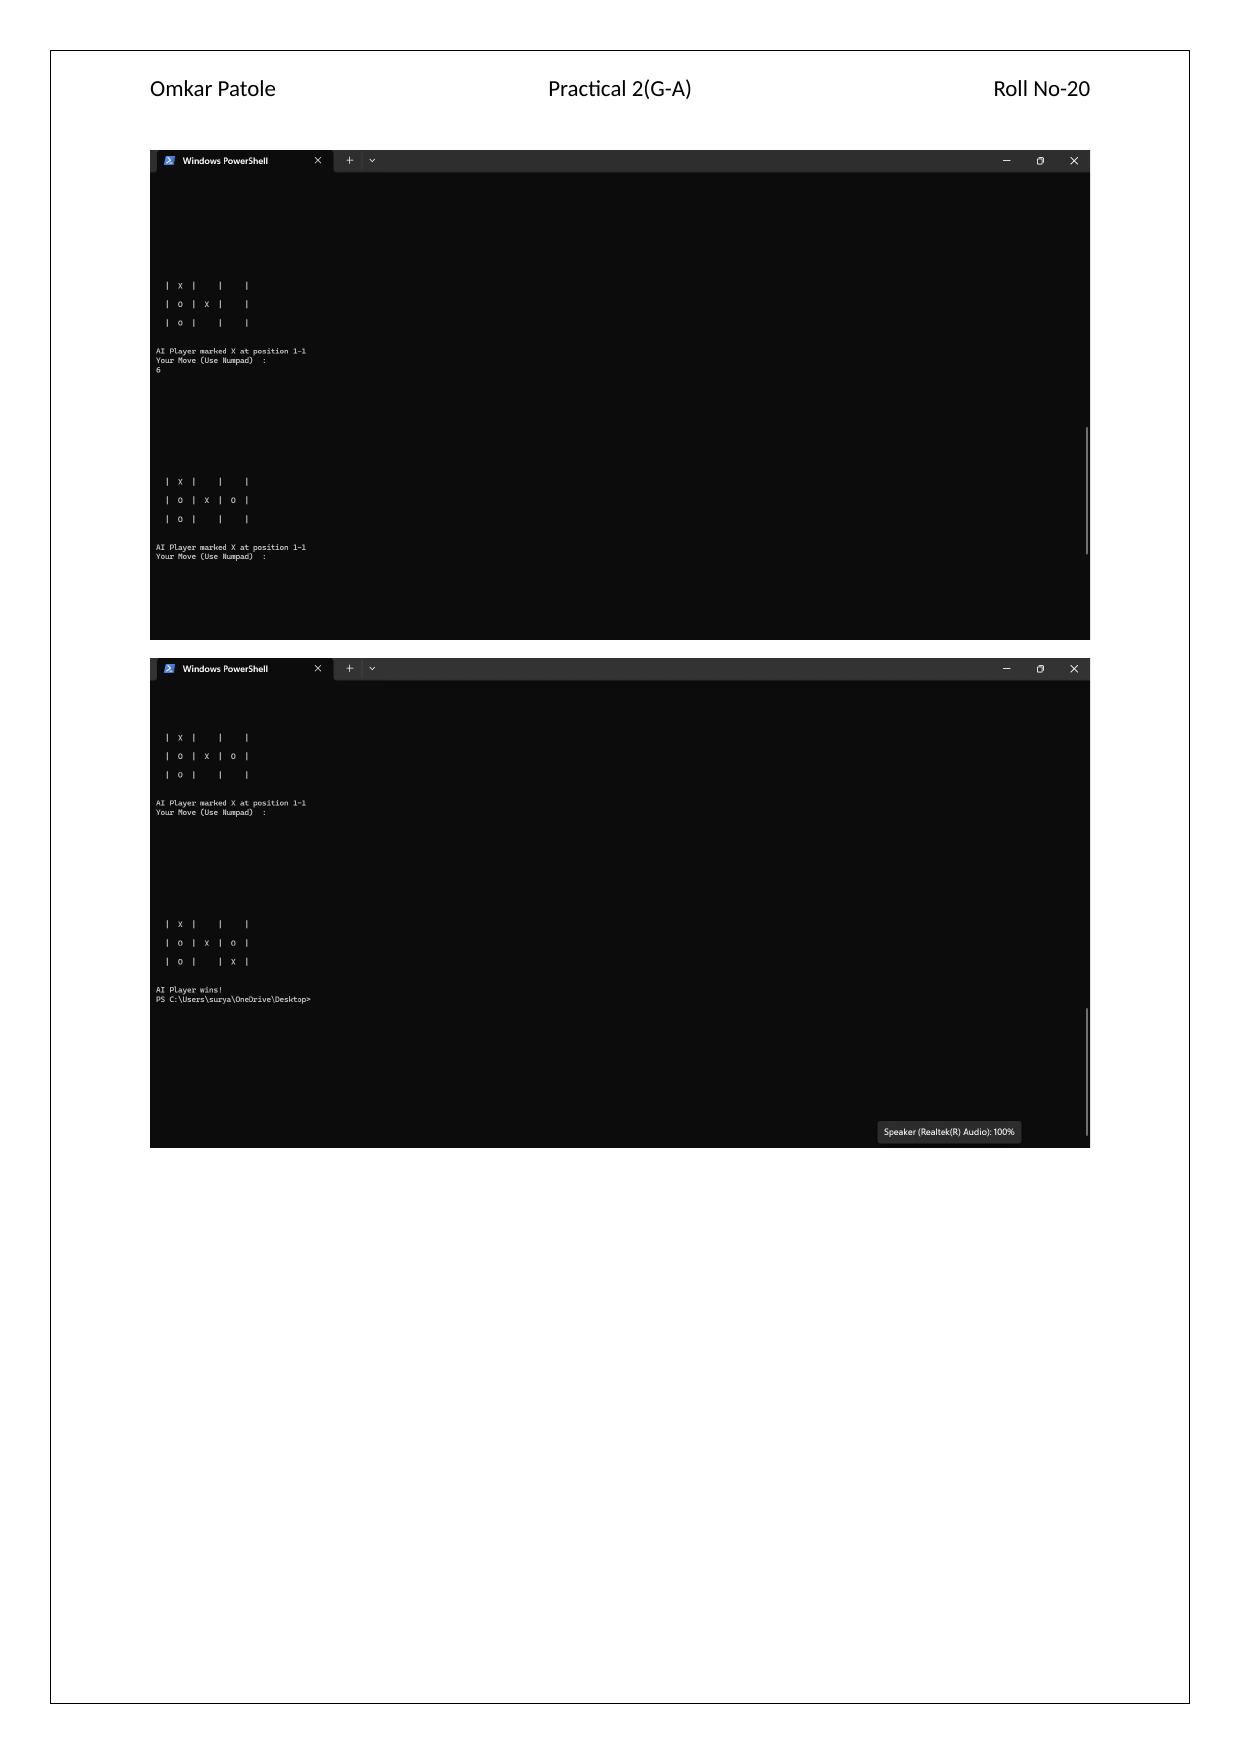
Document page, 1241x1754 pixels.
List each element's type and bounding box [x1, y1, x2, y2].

picture [150, 658, 1091, 1148]
picture [150, 150, 1091, 640]
